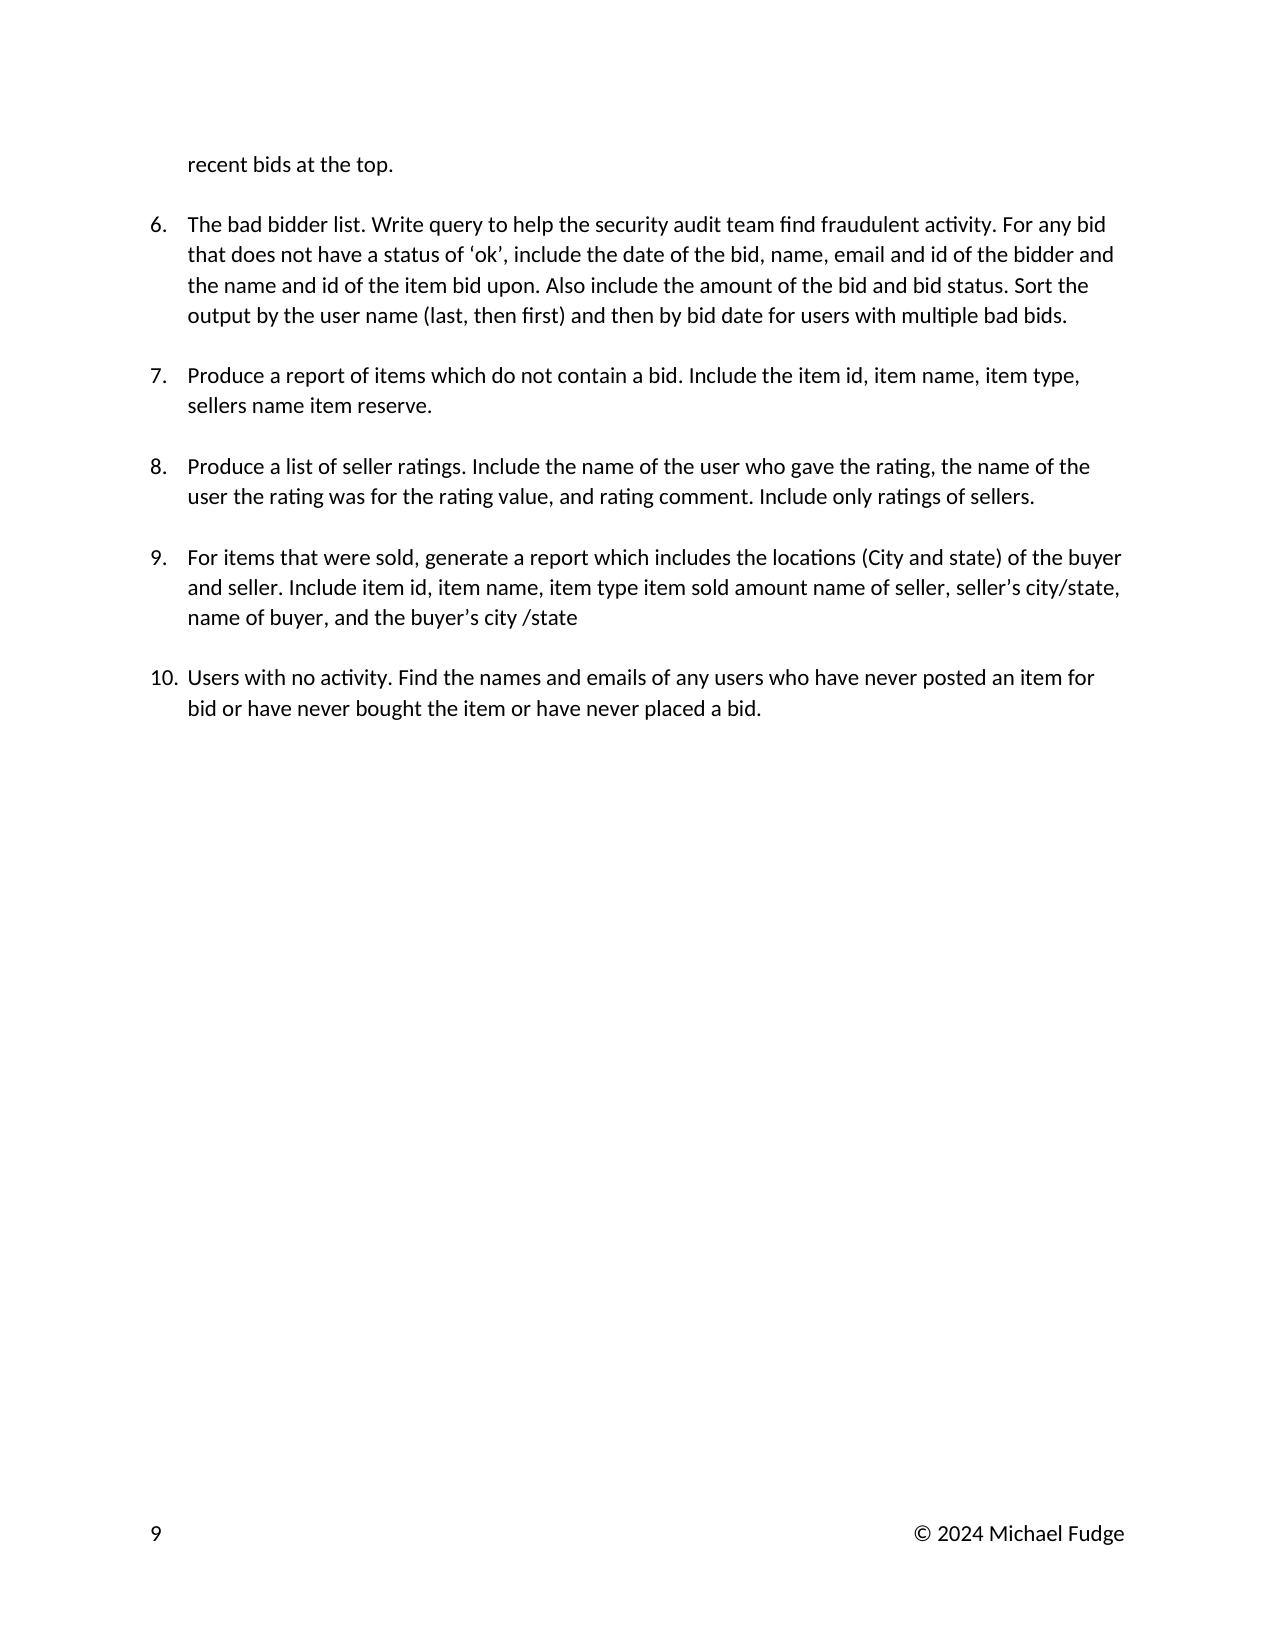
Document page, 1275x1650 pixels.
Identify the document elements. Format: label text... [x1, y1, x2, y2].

list Users with no activity. Find the names and emails of any users who have never posted an item for bid or have never bought the item or have never placed a bid. [150, 663, 1125, 722]
list Produce a list of seller ratings. Include the name of the user who gave the rating, the name of the user the rating was for the rating value, and rating comment. Include only ratings of sellers. [150, 452, 1125, 541]
list Produce a report of items which do not contain a bid. Include the item id, item name, item type, sellers name item reserve. [150, 361, 1125, 450]
list For items that were sold, generate a report which includes the locations (City and state) of the buyer and seller. Include item id, item name, item type item sold amount name of seller, seller’s city/state, name of buyer, and the buyer’s city /state [150, 543, 1125, 661]
list The bad bidder list. Write query to help the security audit team find fraudulent activity. For any bid that does not have a status of ‘ok’, include the date of the bid, name, email and id of the bidder and the name and id of the item bid upon. Also include the amount of the bid and bid status. Sort the output by the user name (last, then first) and then by bid date for users with multiple bad bids. [150, 210, 1125, 359]
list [150, 150, 1125, 208]
